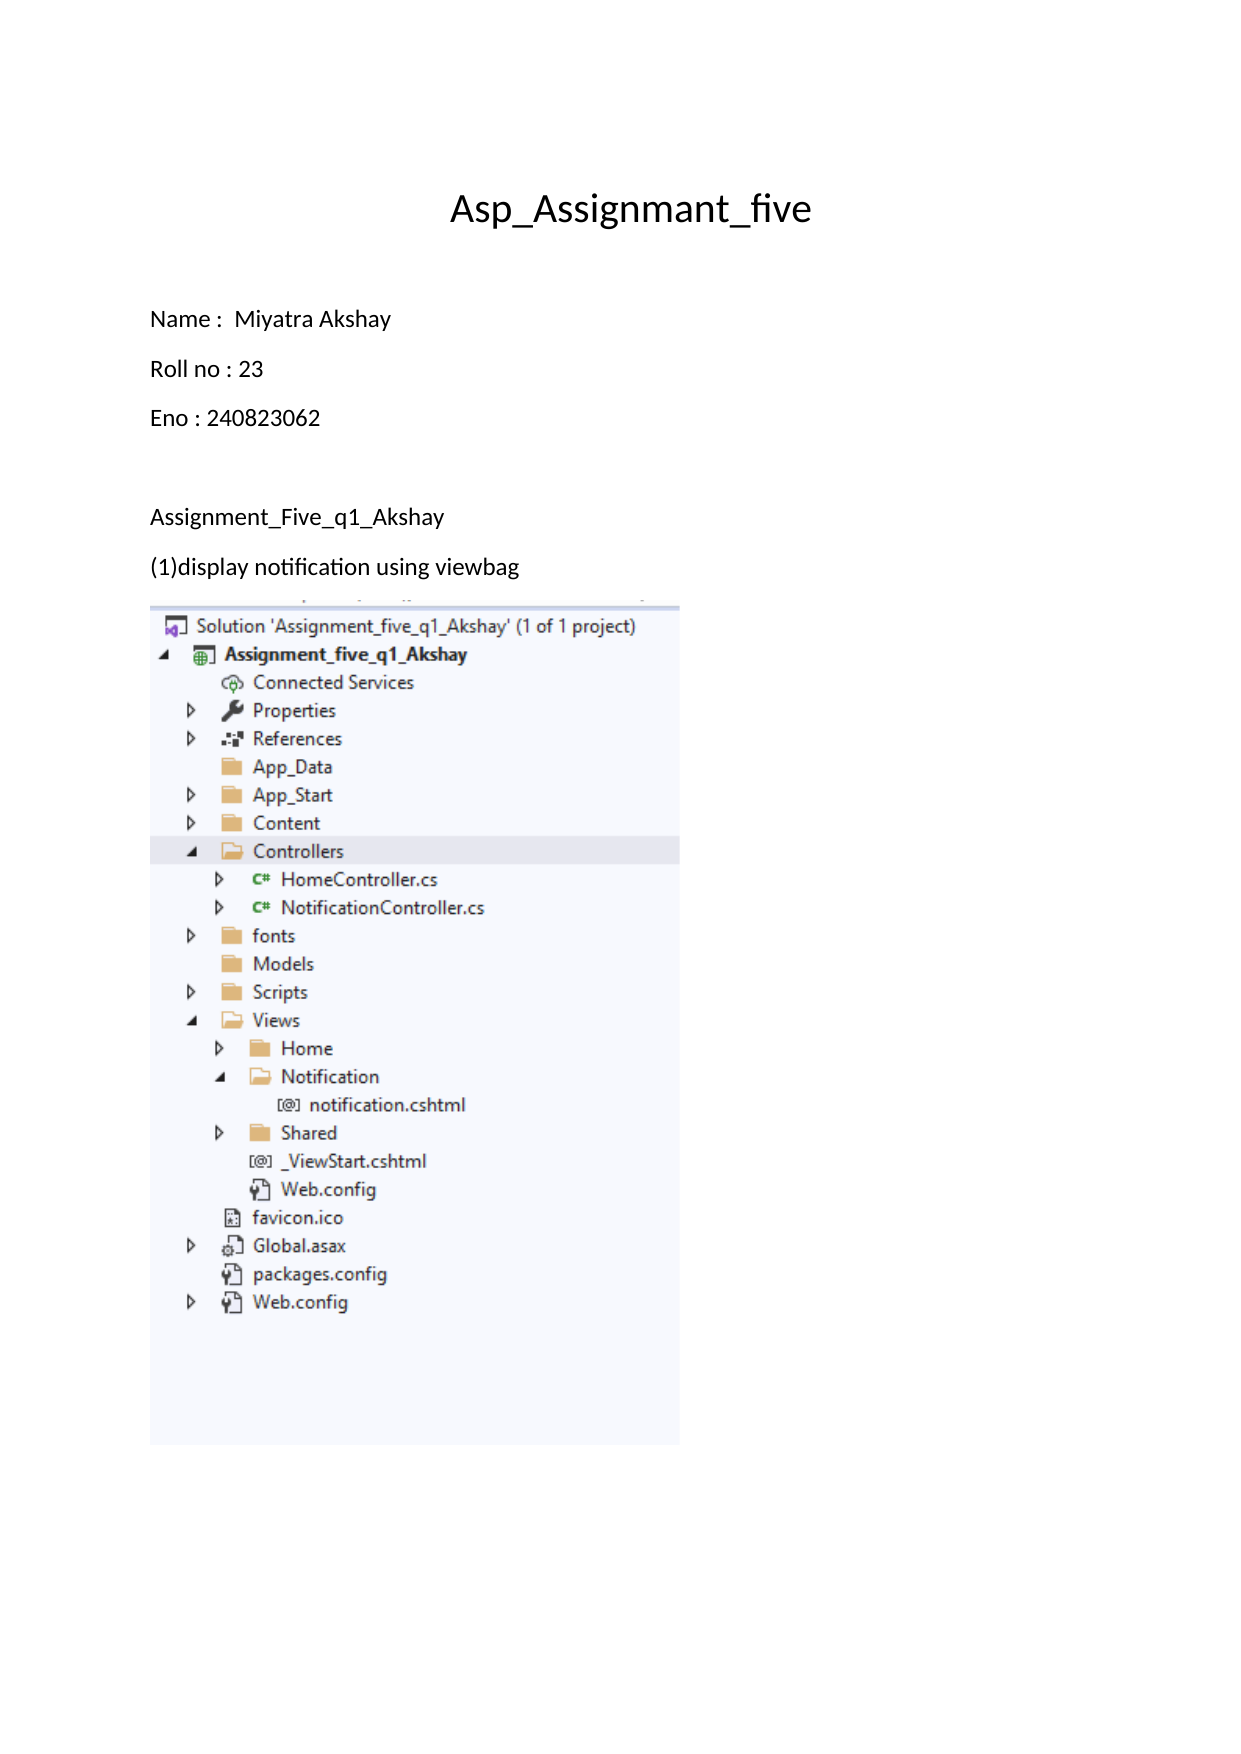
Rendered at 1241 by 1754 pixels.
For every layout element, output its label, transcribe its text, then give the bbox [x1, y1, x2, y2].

text (1)display notification using viewbag [150, 551, 1090, 582]
text Asp_Assignmant_five [450, 150, 1090, 233]
text Eno : 240823062 [150, 402, 1090, 433]
text Name : Miyatra Akshay [150, 303, 1090, 334]
picture [150, 600, 680, 1445]
text Roll no : 23 [150, 353, 1090, 383]
text Assignment_Five_q1_Akshay [150, 502, 1090, 532]
